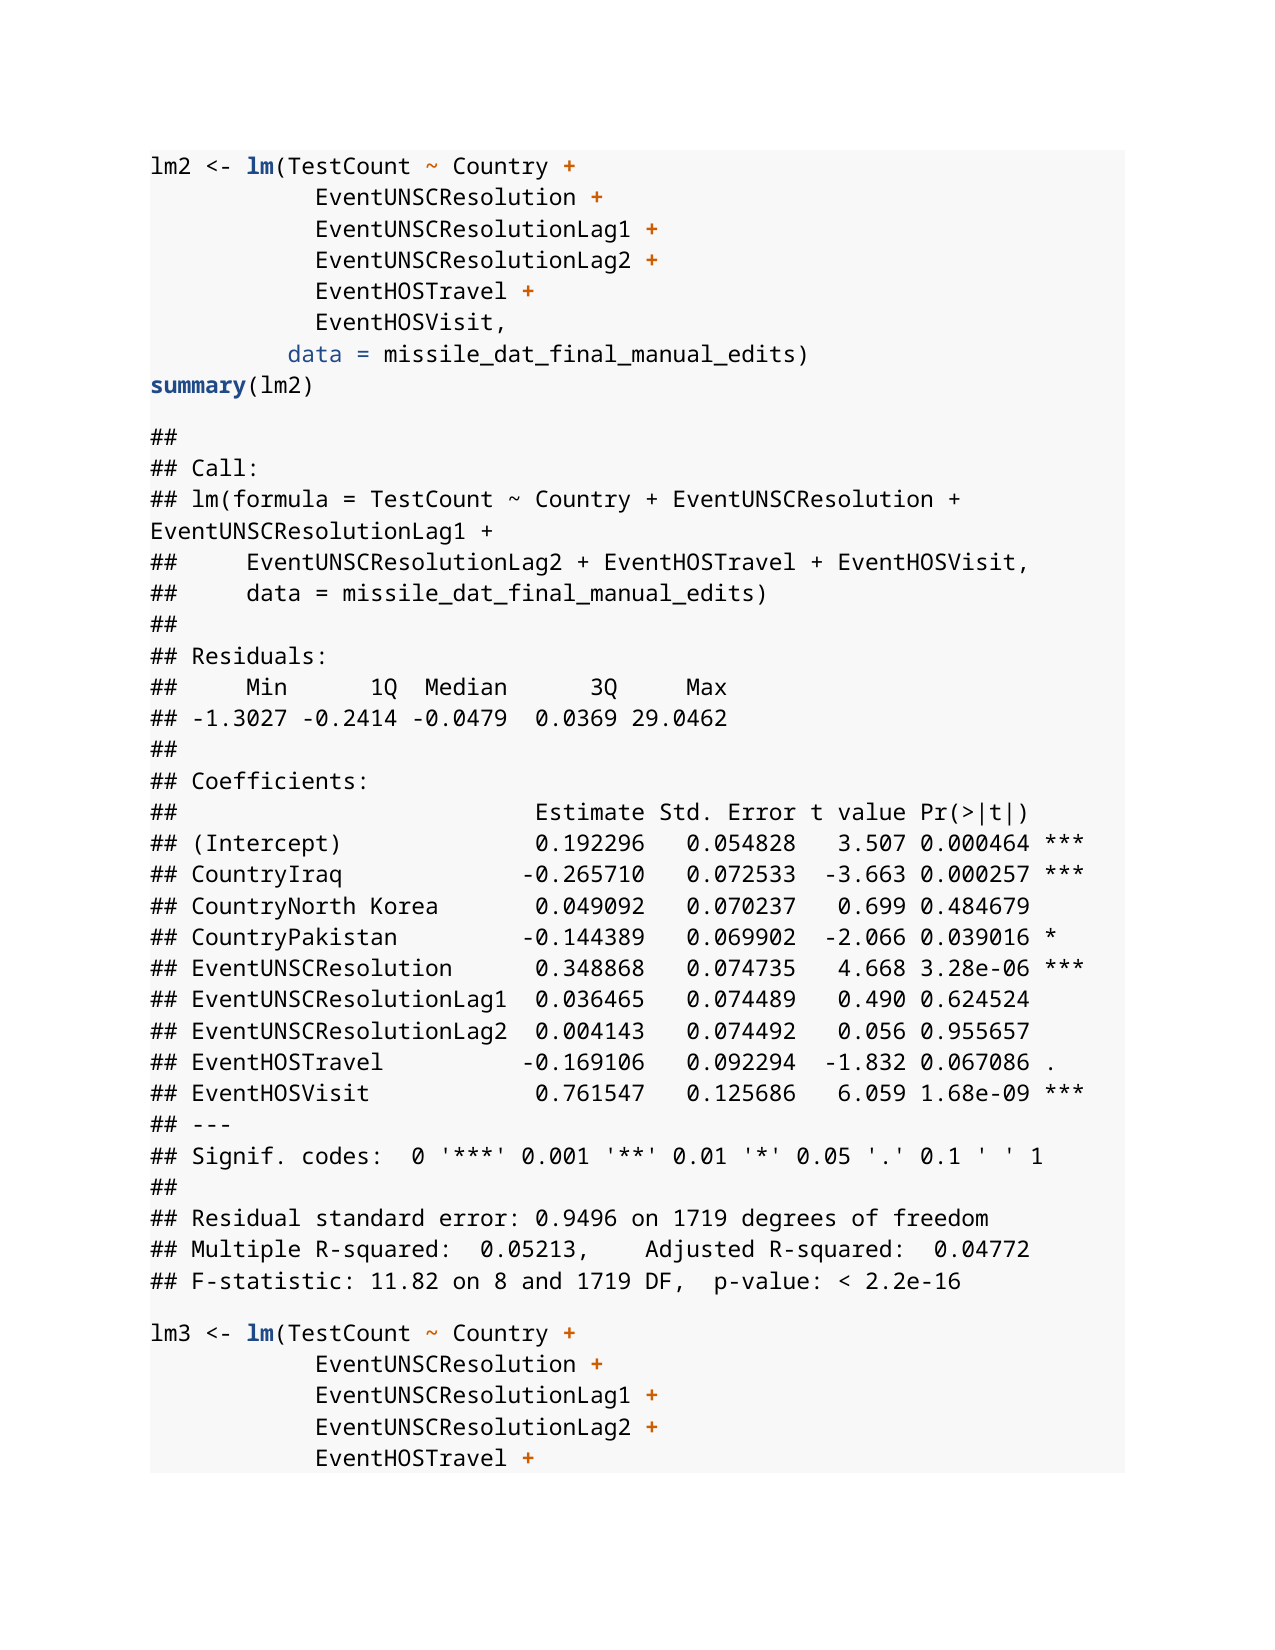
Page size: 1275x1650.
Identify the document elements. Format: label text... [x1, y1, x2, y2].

text lm2 <- lm(TestCount ~ Country + EventUNSCResolution + EventUNSCResolutionLag1 + EventUNSCResolutionLag2 + EventHOSTravel + EventHOSVisit, data = missile_dat_final_manual_edits) summary(lm2) [150, 150, 1125, 400]
text ## ## Call: ## lm(formula = TestCount ~ Country + EventUNSCResolution + EventUNSCResolutionLag1 + ## EventUNSCResolutionLag2 + EventHOSTravel + EventHOSVisit, ## data = missile_dat_final_manual_edits) ## ## Residuals: ## Min 1Q Median 3Q Max ## -1.3027 -0.2414 -0.0479 0.0369 29.0462 ## ## Coefficients: ## Estimate Std. Error t value Pr(>|t|) ## (Intercept) 0.192296 0.054828 3.507 0.000464 *** ## CountryIraq -0.265710 0.072533 -3.663 0.000257 *** ## CountryNorth Korea 0.049092 0.070237 0.699 0.484679 ## CountryPakistan -0.144389 0.069902 -2.066 0.039016 * ## EventUNSCResolution 0.348868 0.074735 4.668 3.28e-06 *** ## EventUNSCResolutionLag1 0.036465 0.074489 0.490 0.624524 ## EventUNSCResolutionLag2 0.004143 0.074492 0.056 0.955657 ## EventHOSTravel -0.169106 0.092294 -1.832 0.067086 . ## EventHOSVisit 0.761547 0.125686 6.059 1.68e-09 *** ## --- ## Signif. codes: 0 '***' 0.001 '**' 0.01 '*' 0.05 '.' 0.1 ' ' 1 ## ## Residual standard error: 0.9496 on 1719 degrees of freedom ## Multiple R-squared: 0.05213, Adjusted R-squared: 0.04772 ## F-statistic: 11.82 on 8 and 1719 DF, p-value: < 2.2e-16 [150, 421, 1125, 1296]
